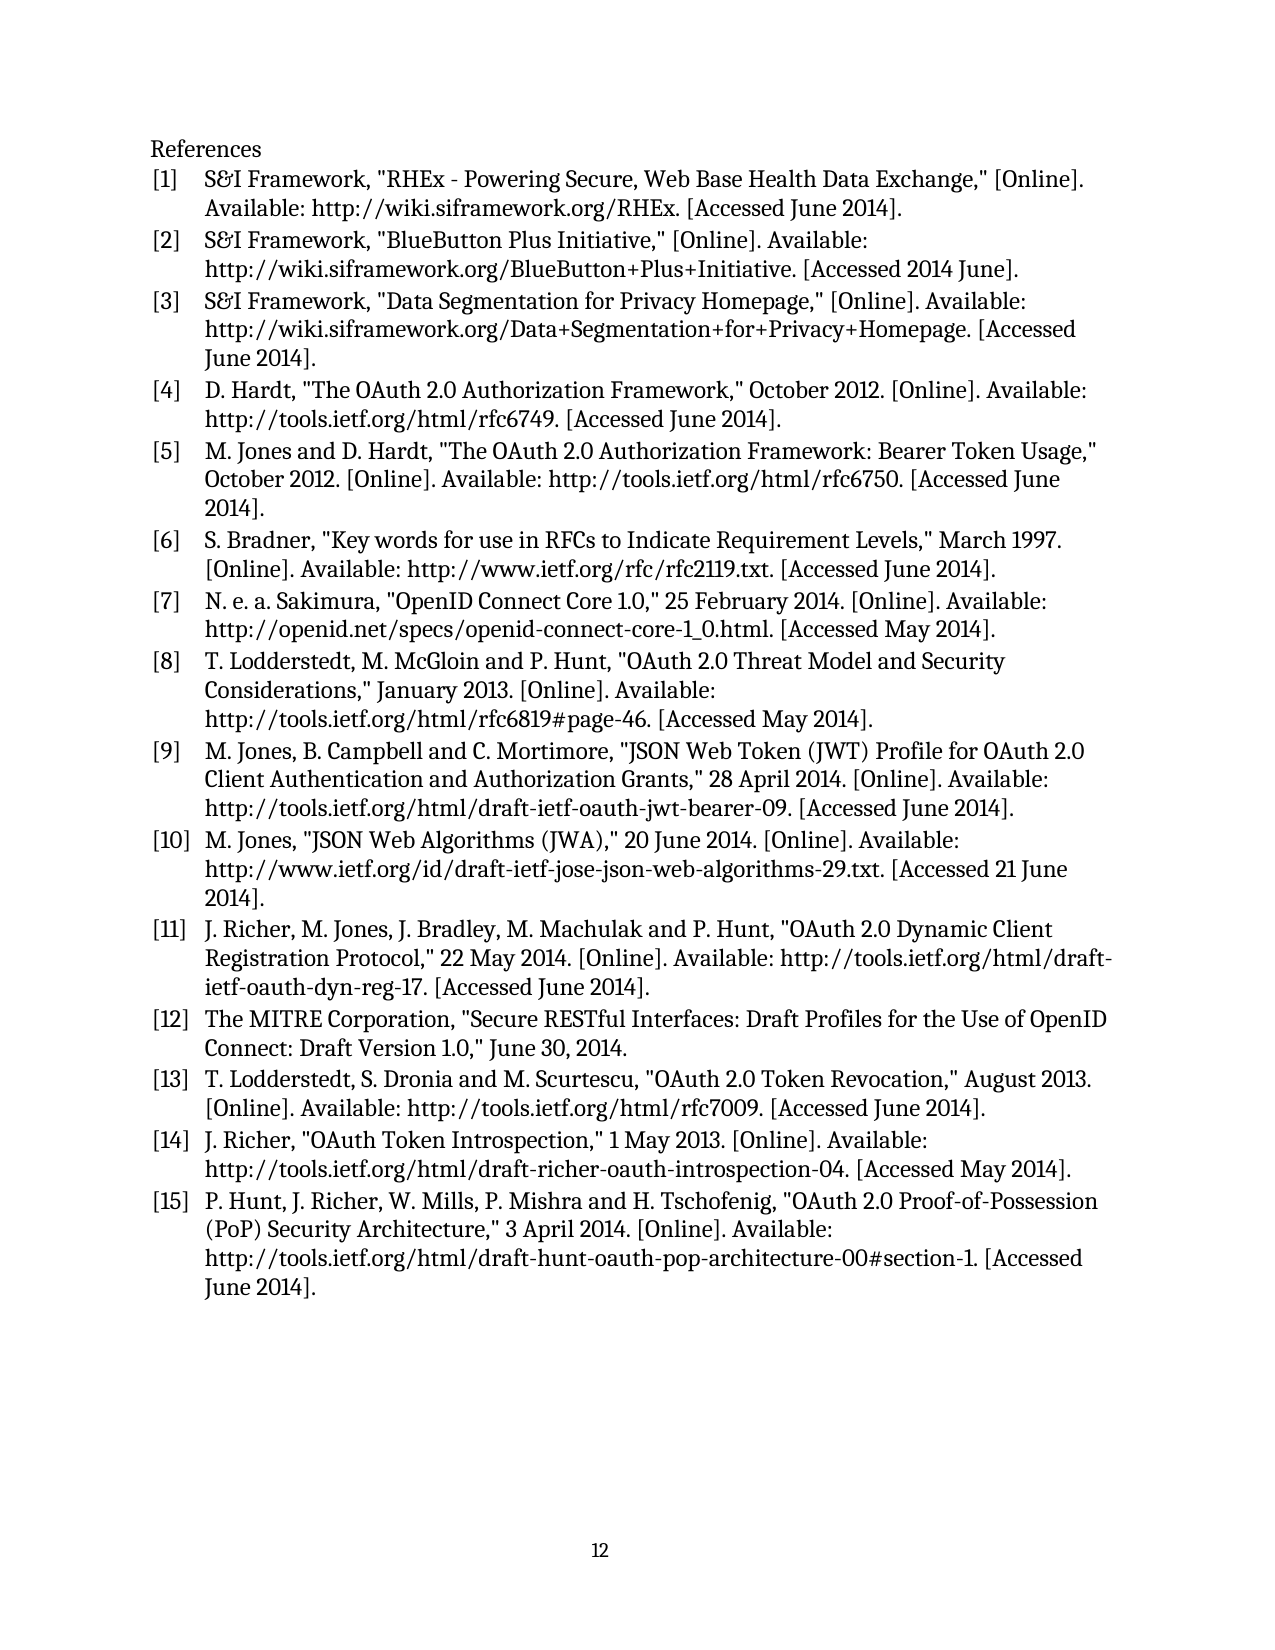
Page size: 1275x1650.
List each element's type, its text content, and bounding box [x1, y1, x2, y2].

table_cell D. Hardt, "The OAuth 2.0 Authorization Framework," October 2012. [Online]. Available: http://tools.ietf.org/html/rfc6749. [Accessed June 2014]. [203, 374, 1125, 435]
table_cell M. Jones, "JSON Web Algorithms (JWA)," 20 June 2014. [Online]. Available: http://www.ietf.org/id/draft-ietf-jose-json-web-algorithms-29.txt. [Accessed 21 June 2014]. [203, 824, 1125, 914]
table_cell [4] [150, 374, 203, 435]
table_cell M. Jones and D. Hardt, "The OAuth 2.0 Authorization Framework: Bearer Token Usage," October 2012. [Online]. Available: http://tools.ietf.org/html/rfc6750. [Accessed June 2014]. [203, 435, 1125, 524]
table_cell [15] [150, 1185, 203, 1303]
table_cell The MITRE Corporation, "Secure RESTful Interfaces: Draft Profiles for the Use of OpenID Connect: Draft Version 1.0," June 30, 2014. [203, 1003, 1125, 1064]
table_cell [11] [150, 914, 203, 1003]
table_cell [13] [150, 1064, 203, 1124]
table_cell [7] [150, 585, 203, 646]
table_cell N. e. a. Sakimura, "OpenID Connect Core 1.0," 25 February 2014. [Online]. Available: http://openid.net/specs/openid-connect-core-1_0.html. [Accessed May 2014]. [203, 585, 1125, 646]
table_cell [10] [150, 824, 203, 914]
table_cell [8] [150, 646, 203, 735]
table_header S&I Framework, "RHEx - Powering Secure, Web Base Health Data Exchange," [Online]. Available: http://wiki.siframework.org/RHEx. [Accessed June 2014]. [203, 164, 1125, 224]
table_cell M. Jones, B. Campbell and C. Mortimore, "JSON Web Token (JWT) Profile for OAuth 2.0 Client Authentication and Authorization Grants," 28 April 2014. [Online]. Available: http://tools.ietf.org/html/draft-ietf-oauth-jwt-bearer-09. [Accessed June 2014]. [203, 735, 1125, 824]
table_cell T. Lodderstedt, S. Dronia and M. Scurtescu, "OAuth 2.0 Token Revocation," August 2013. [Online]. Available: http://tools.ietf.org/html/rfc7009. [Accessed June 2014]. [203, 1064, 1125, 1124]
table_cell [3] [150, 285, 203, 374]
table_cell [6] [150, 524, 203, 585]
table_header [1] [150, 164, 203, 224]
table_cell P. Hunt, J. Richer, W. Mills, P. Mishra and H. Tschofenig, "OAuth 2.0 Proof-of-Possession (PoP) Security Architecture," 3 April 2014. [Online]. Available: http://tools.ietf.org/html/draft-hunt-oauth-pop-architecture-00#section-1. [Accessed June 2014]. [203, 1185, 1125, 1303]
table_cell S&I Framework, "Data Segmentation for Privacy Homepage," [Online]. Available: http://wiki.siframework.org/Data+Segmentation+for+Privacy+Homepage. [Accessed June 2014]. [203, 285, 1125, 374]
table_cell [14] [150, 1124, 203, 1185]
table_cell S&I Framework, "BlueButton Plus Initiative," [Online]. Available: http://wiki.siframework.org/BlueButton+Plus+Initiative. [Accessed 2014 June]. [203, 224, 1125, 285]
table_cell [12] [150, 1003, 203, 1064]
table_cell J. Richer, "OAuth Token Introspection," 1 May 2013. [Online]. Available: http://tools.ietf.org/html/draft-richer-oauth-introspection-04. [Accessed May 2014]. [203, 1124, 1125, 1185]
table_cell S. Bradner, "Key words for use in RFCs to Indicate Requirement Levels," March 1997. [Online]. Available: http://www.ietf.org/rfc/rfc2119.txt. [Accessed June 2014]. [203, 524, 1125, 585]
table_cell [2] [150, 224, 203, 285]
table_cell [9] [150, 735, 203, 824]
table_cell J. Richer, M. Jones, J. Bradley, M. Machulak and P. Hunt, "OAuth 2.0 Dynamic Client Registration Protocol," 22 May 2014. [Online]. Available: http://tools.ietf.org/html/draft-ietf-oauth-dyn-reg-17. [Accessed June 2014]. [203, 914, 1125, 1003]
table_cell [5] [150, 435, 203, 524]
text References [150, 135, 1125, 164]
table_cell T. Lodderstedt, M. McGloin and P. Hunt, "OAuth 2.0 Threat Model and Security Considerations," January 2013. [Online]. Available: http://tools.ietf.org/html/rfc6819#page-46. [Accessed May 2014]. [203, 646, 1125, 735]
